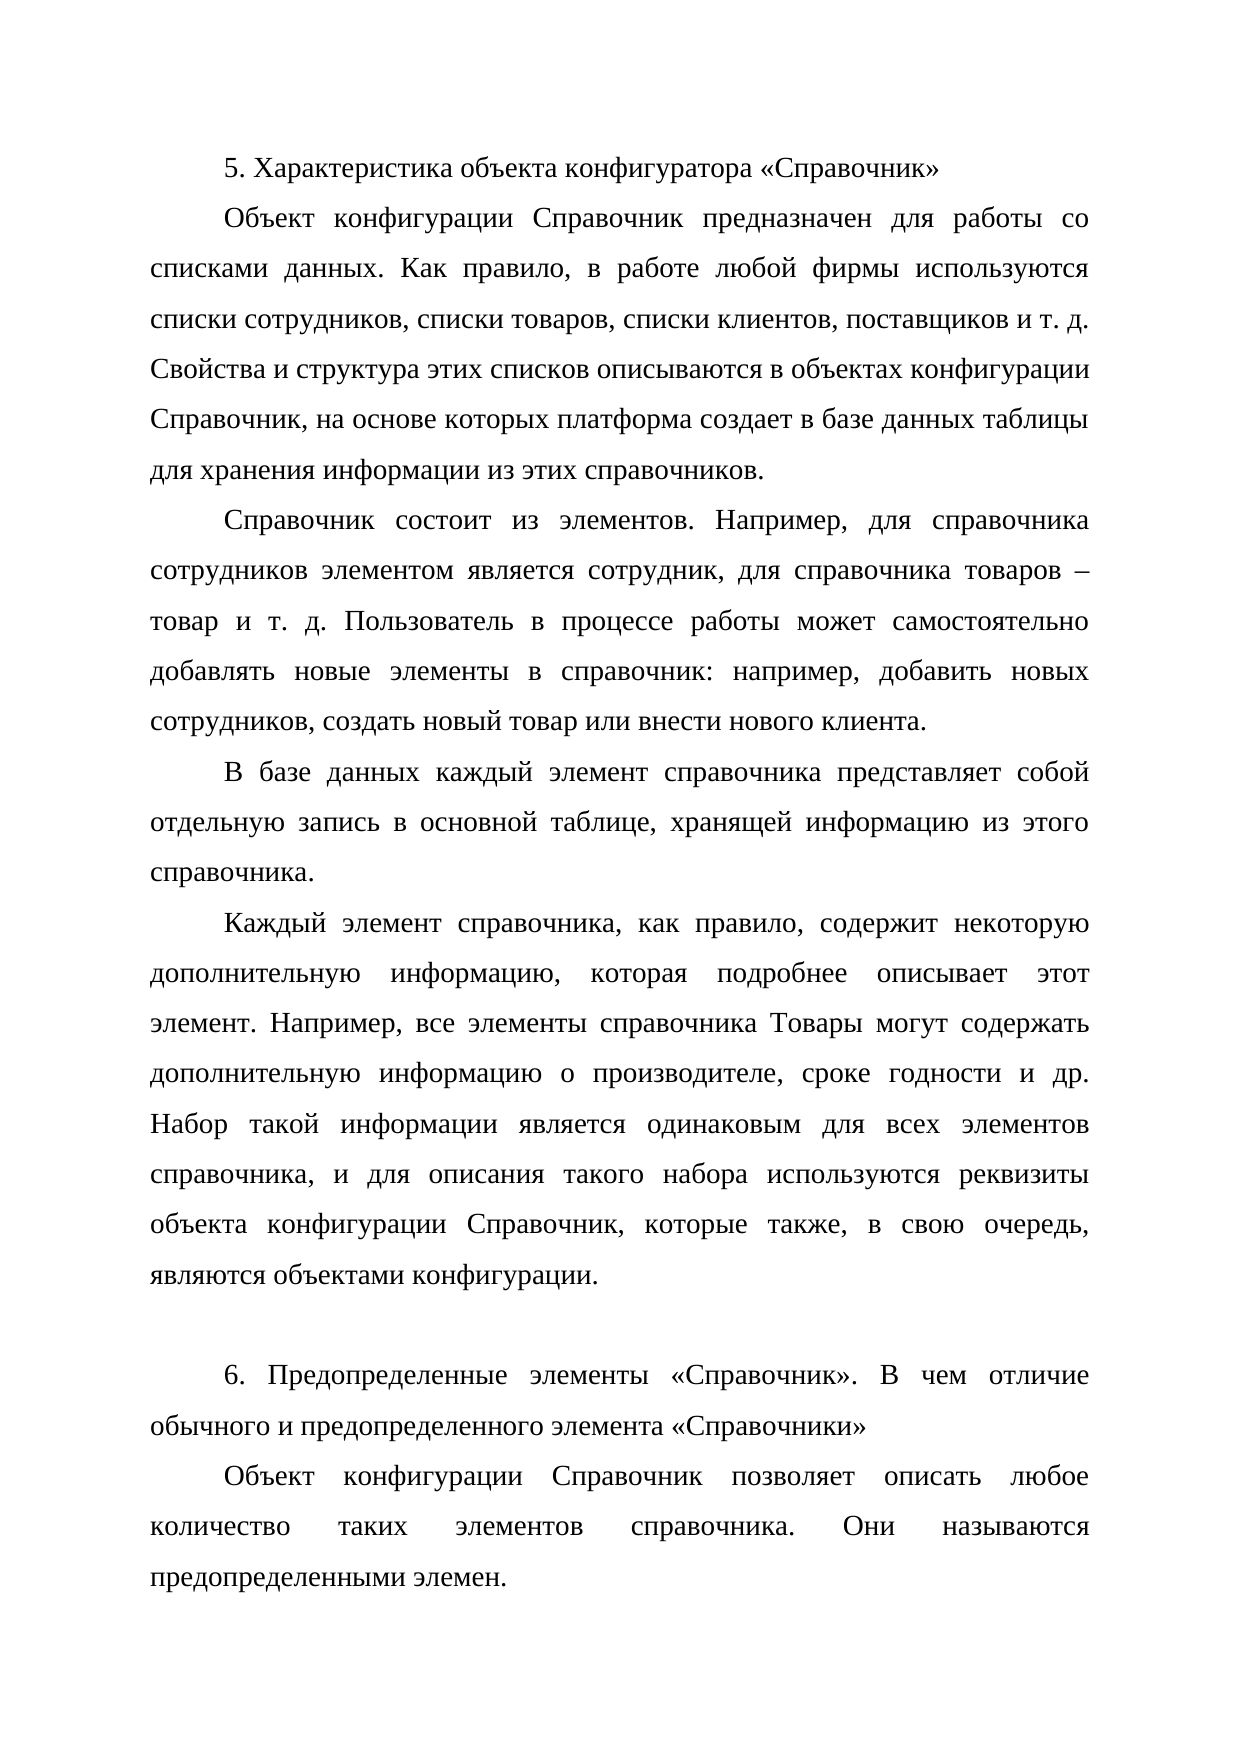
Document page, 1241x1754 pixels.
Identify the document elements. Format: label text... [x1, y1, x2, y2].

text В базе данных каждый элемент справочника представляет собой отдельную запись в основной таблице, хранящей информацию из этого справочника. [150, 754, 1090, 888]
text 6. Предопределенные элементы «Справочник». В чем отличие обычного и предопределенного элемента «Справочники» [150, 1357, 1090, 1441]
text Объект конфигурации Справочник предназначен для работы со списками данных. Как правило, в работе любой фирмы используются списки сотрудников, списки товаров, списки клиентов, поставщиков и т. д. Свойства и структура этих списков описываются в объектах конфигурации Справочник, на основе которых платформа создает в базе данных таблицы для хранения информации из этих справочников. [150, 200, 1090, 485]
text Каждый элемент справочника, как правило, содержит некоторую дополнительную информацию, которая подробнее описывает этот элемент. Например, все элементы справочника Товары могут содержать дополнительную информацию о производителе, сроке годности и др. Набор такой информации является одинаковым для всех элементов справочника, и для описания такого набора используются реквизиты объекта конфигурации Справочник, которые также, в свою очередь, являются объектами конфигурации. [150, 905, 1090, 1290]
text 5. Характеристика объекта конфигуратора «Справочник» [150, 150, 1090, 183]
text Справочник состоит из элементов. Например, для справочника сотрудников элементом является сотрудник, для справочника товаров – товар и т. д. Пользователь в процессе работы может самостоятельно добавлять новые элементы в справочник: например, добавить новых сотрудников, создать новый товар или внести нового клиента. [150, 502, 1090, 737]
text Объект конфигурации Справочник позволяет описать любое количество таких элементов справочника. Они называются предопределенными элемен. [150, 1458, 1090, 1592]
